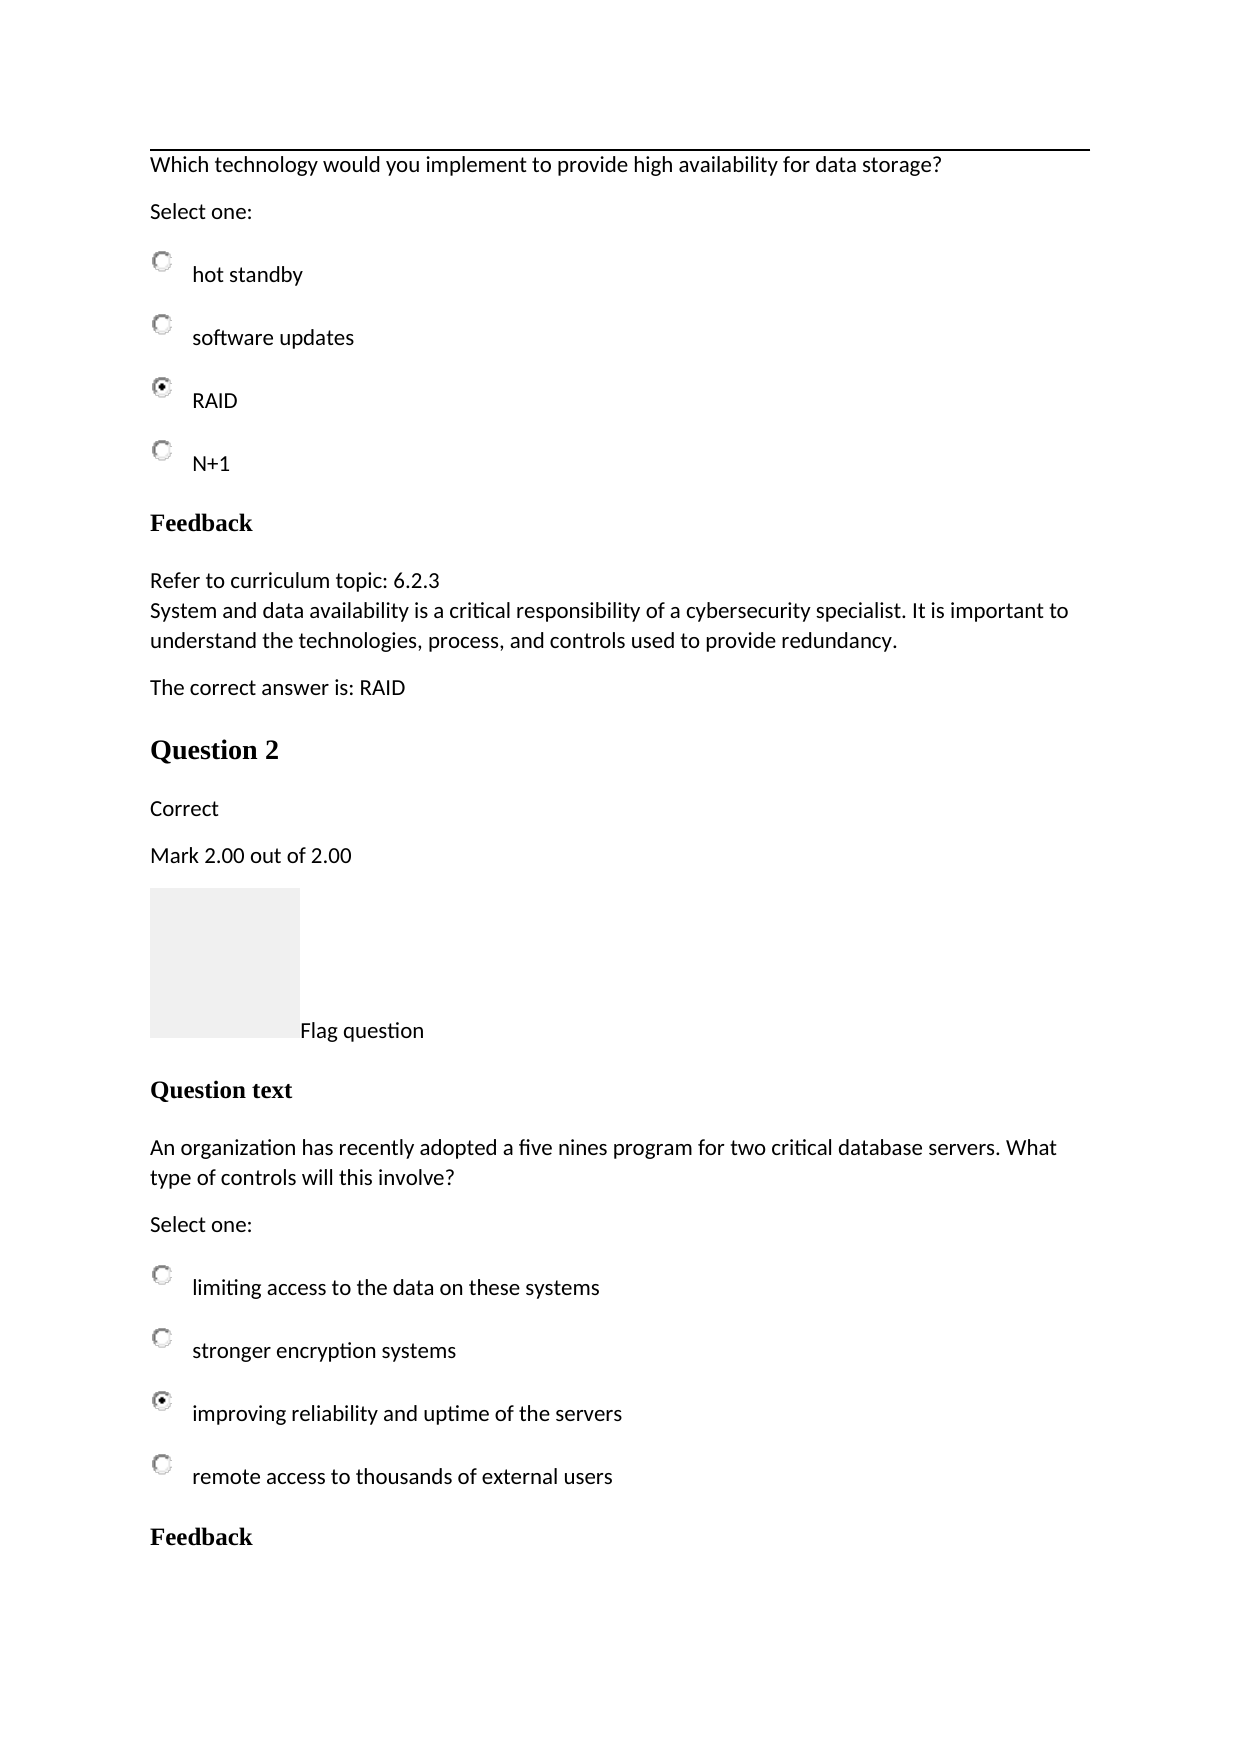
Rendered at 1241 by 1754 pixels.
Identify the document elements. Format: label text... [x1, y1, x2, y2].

text Flag question [150, 888, 1090, 1044]
text limiting access to the data on these systems [150, 1257, 1090, 1301]
subtitle Feedback [150, 508, 1090, 537]
text hot standby [150, 244, 1090, 288]
text Select one: [150, 197, 1090, 225]
subtitle Feedback [150, 1522, 1090, 1551]
text Refer to curriculum topic: 6.2.3 System and data availability is a critical responsibility of a cybersecurity specialist. It is important to understand the technologies, process, and controls used to provide redundancy. [150, 566, 1090, 655]
text remote access to thousands of external users [150, 1446, 1090, 1491]
text RAID [150, 370, 1090, 414]
text Select one: [150, 1210, 1090, 1238]
subtitle Question text [150, 1075, 1090, 1104]
text Correct [150, 794, 1090, 822]
text improving reliability and uptime of the servers [150, 1383, 1090, 1427]
text N+1 [150, 433, 1090, 477]
subtitle Question 2 [150, 733, 1090, 765]
text stronger encryption systems [150, 1320, 1090, 1364]
text The correct answer is: RAID [150, 673, 1090, 702]
text Which technology would you implement to provide high availability for data storage? [150, 151, 1090, 178]
text Mark 2.00 out of 2.00 [150, 841, 1090, 869]
text An organization has recently adopted a five nines program for two critical database servers. What type of controls will this involve? [150, 1133, 1090, 1192]
text software updates [150, 307, 1090, 351]
